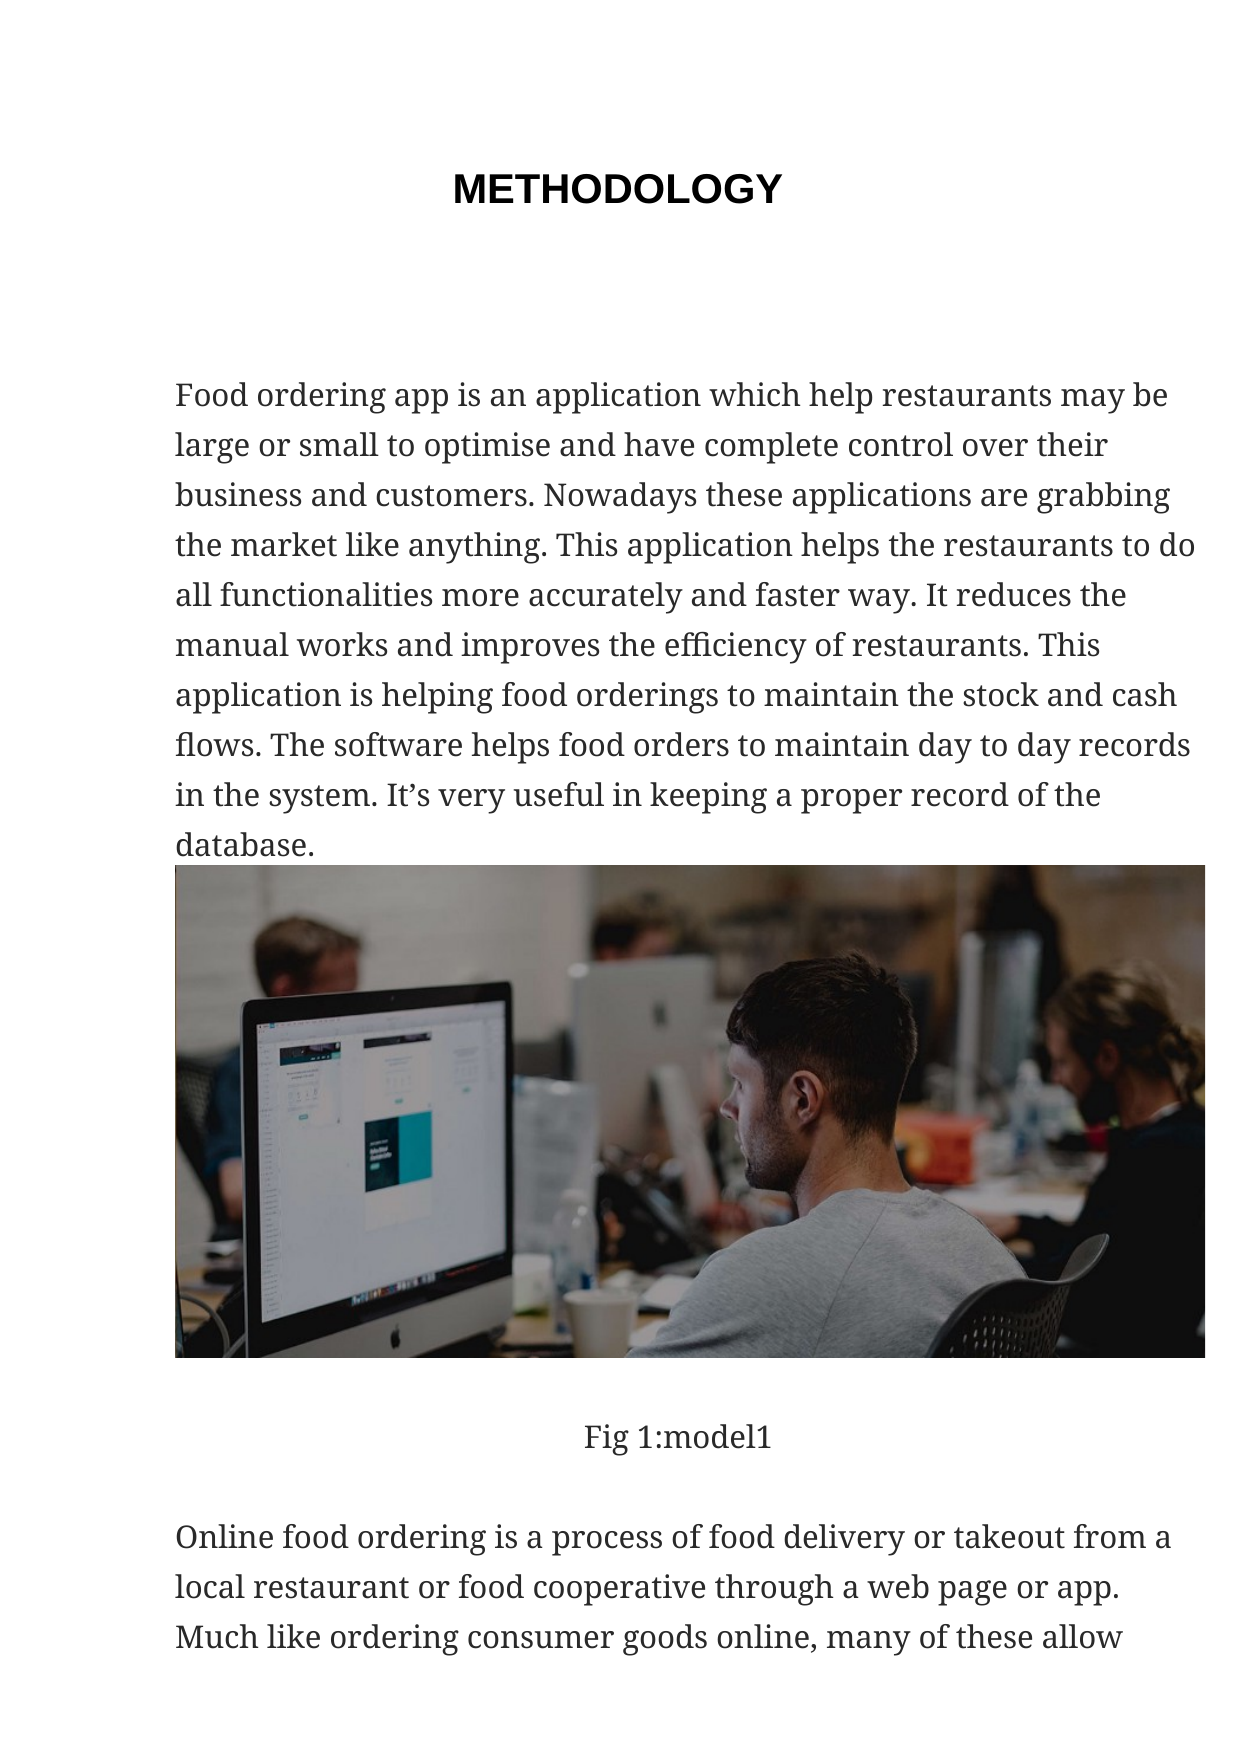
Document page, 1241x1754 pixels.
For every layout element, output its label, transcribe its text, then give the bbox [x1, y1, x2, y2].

text Food ordering app is an application which help restaurants may be large or small to optimise and have complete control over their business and customers. Nowadays these applications are grabbing the market like anything. This application helps the restaurants to do all functionalities more accurately and faster way. It reduces the manual works and improves the efficiency of restaurants. This application is helping food orderings to maintain the stock and cash flows. The software helps food orders to maintain day to day records in the system. It’s very useful in keeping a proper record of the database. [175, 366, 1205, 865]
picture [175, 865, 1206, 1358]
text METHODOLOGY [175, 164, 1205, 212]
text Fig 1:model1 [175, 1407, 1205, 1457]
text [175, 1507, 1205, 1657]
